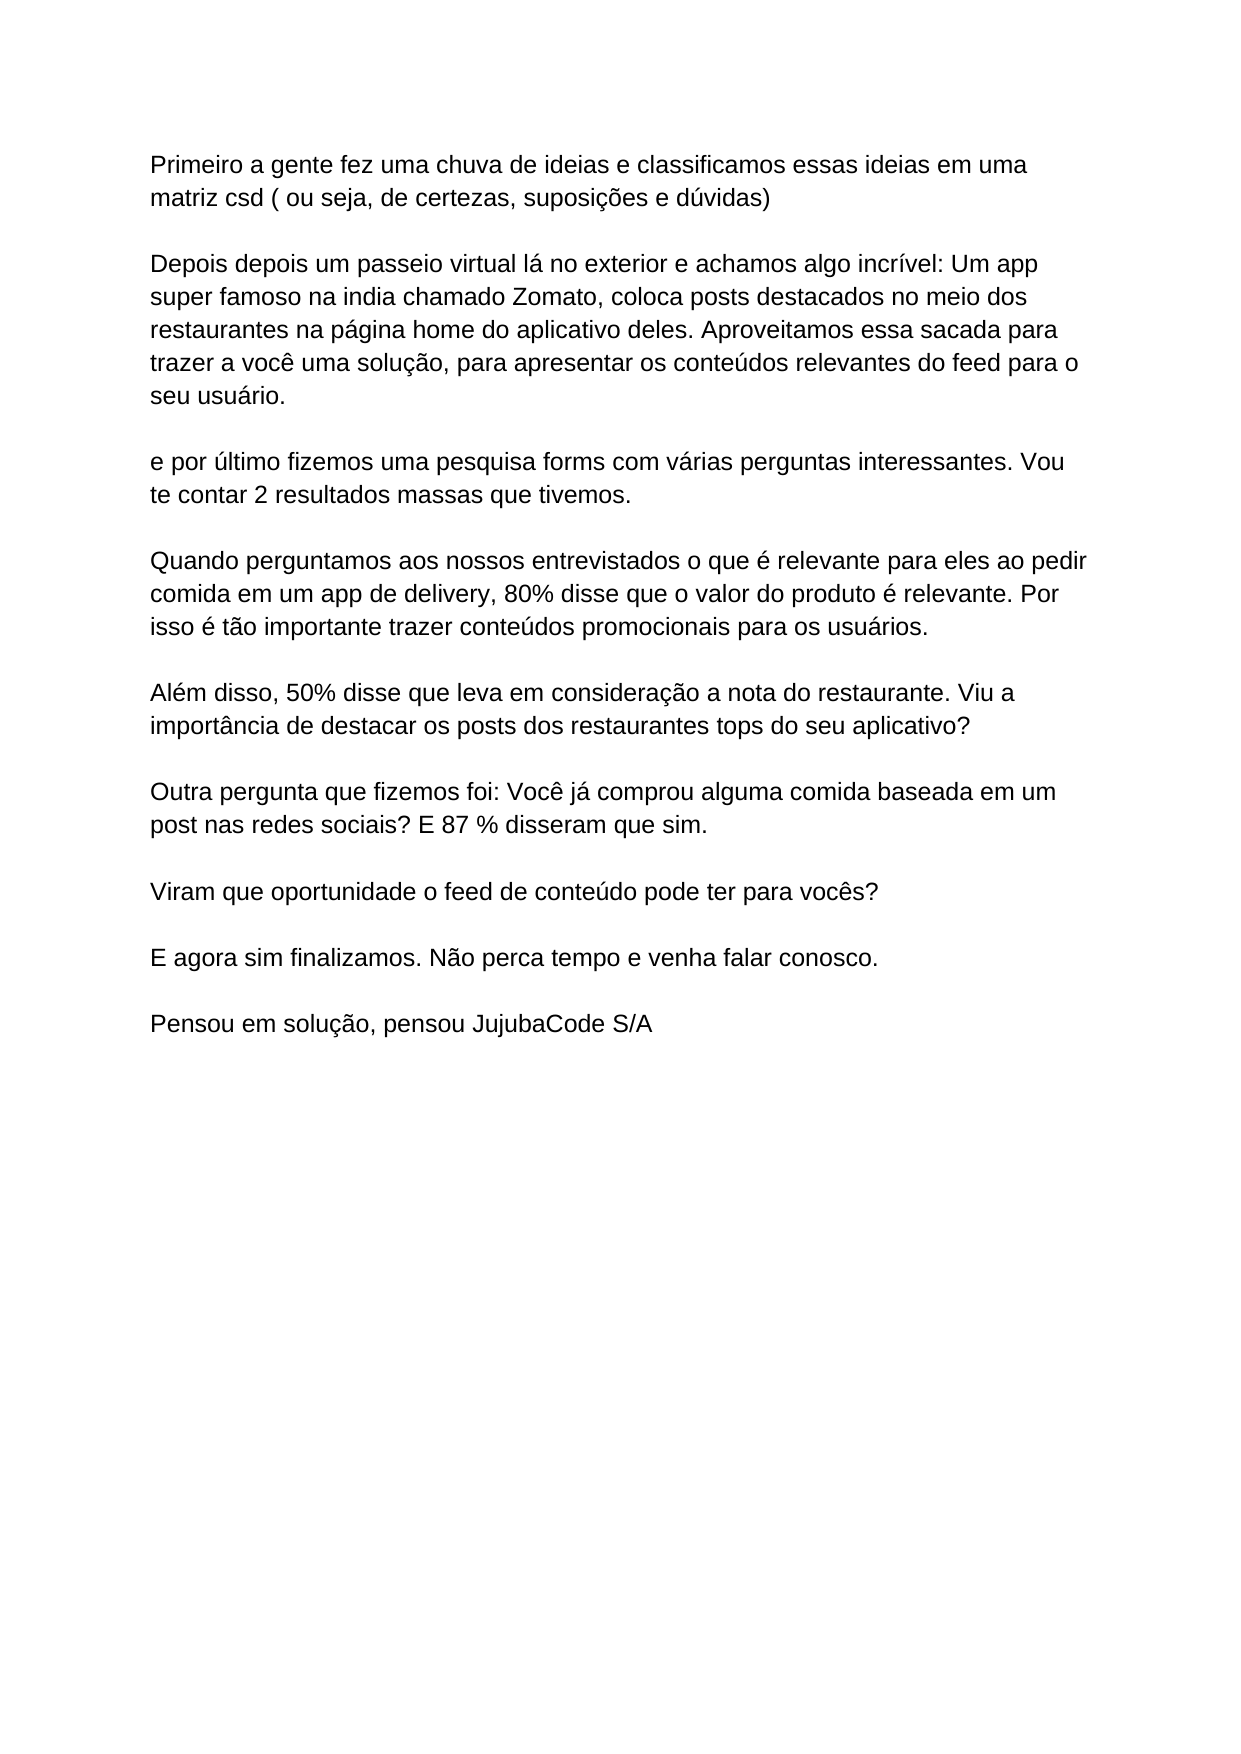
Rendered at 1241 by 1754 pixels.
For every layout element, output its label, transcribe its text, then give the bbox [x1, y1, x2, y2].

text e por último fizemos uma pesquisa forms com várias perguntas interessantes. Vou te contar 2 resultados massas que tivemos. [150, 447, 1090, 509]
text Outra pergunta que fizemos foi: Você já comprou alguma comida baseada em um post nas redes sociais? E 87 % disseram que sim. [150, 777, 1090, 839]
text Além disso, 50% disse que leva em consideração a nota do restaurante. Viu a importância de destacar os posts dos restaurantes tops do seu aplicativo? [150, 678, 1090, 740]
text Primeiro a gente fez uma chuva de ideias e classificamos essas ideias em uma matriz csd ( ou seja, de certezas, suposições e dúvidas) [150, 150, 1090, 212]
text Quando perguntamos aos nossos entrevistados o que é relevante para eles ao pedir comida em um app de delivery, 80% disse que o valor do produto é relevante. Por isso é tão importante trazer conteúdos promocionais para os usuários. [150, 546, 1090, 641]
text E agora sim finalizamos. Não perca tempo e venha falar conosco. [150, 942, 1090, 971]
text Viram que oportunidade o feed de conteúdo pode ter para vocês? [150, 876, 1090, 905]
text Pensou em solução, pensou JujubaCode S/A [150, 1008, 1090, 1037]
text Depois depois um passeio virtual lá no exterior e achamos algo incrível: Um app super famoso na india chamado Zomato, coloca posts destacados no meio dos restaurantes na página home do aplicativo deles. Aproveitamos essa sacada para trazer a você uma solução, para apresentar os conteúdos relevantes do feed para o seu usuário. [150, 249, 1090, 410]
